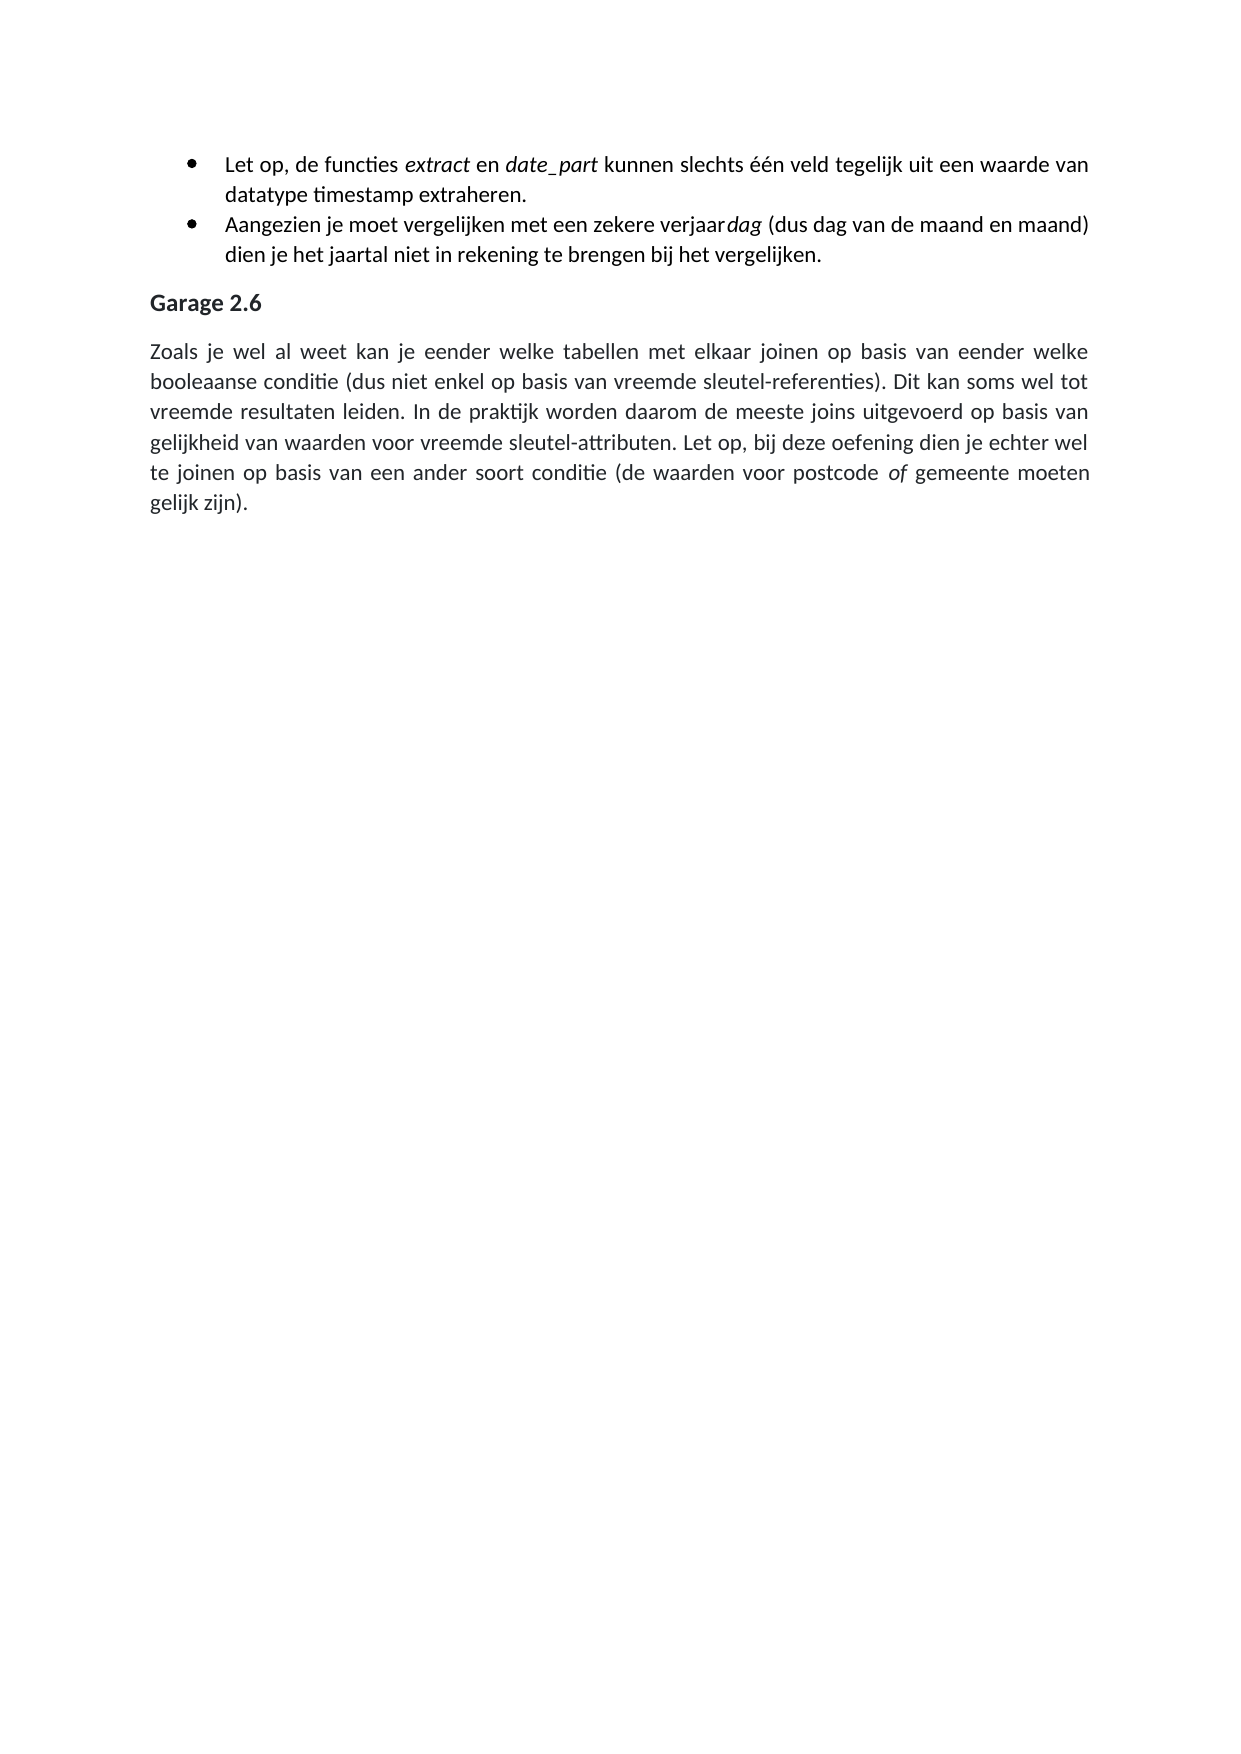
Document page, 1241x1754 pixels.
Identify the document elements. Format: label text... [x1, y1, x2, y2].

list Aangezien je moet vergelijken met een zekere verjaardag (dus dag van de maand en maand) dien je het jaartal niet in rekening te brengen bij het vergelijken. [187, 210, 1090, 269]
list Let op, de functies extract en date_part kunnen slechts één veld tegelijk uit een waarde van datatype timestamp extraheren. [187, 150, 1090, 208]
text Garage 2.6 [150, 287, 1090, 318]
